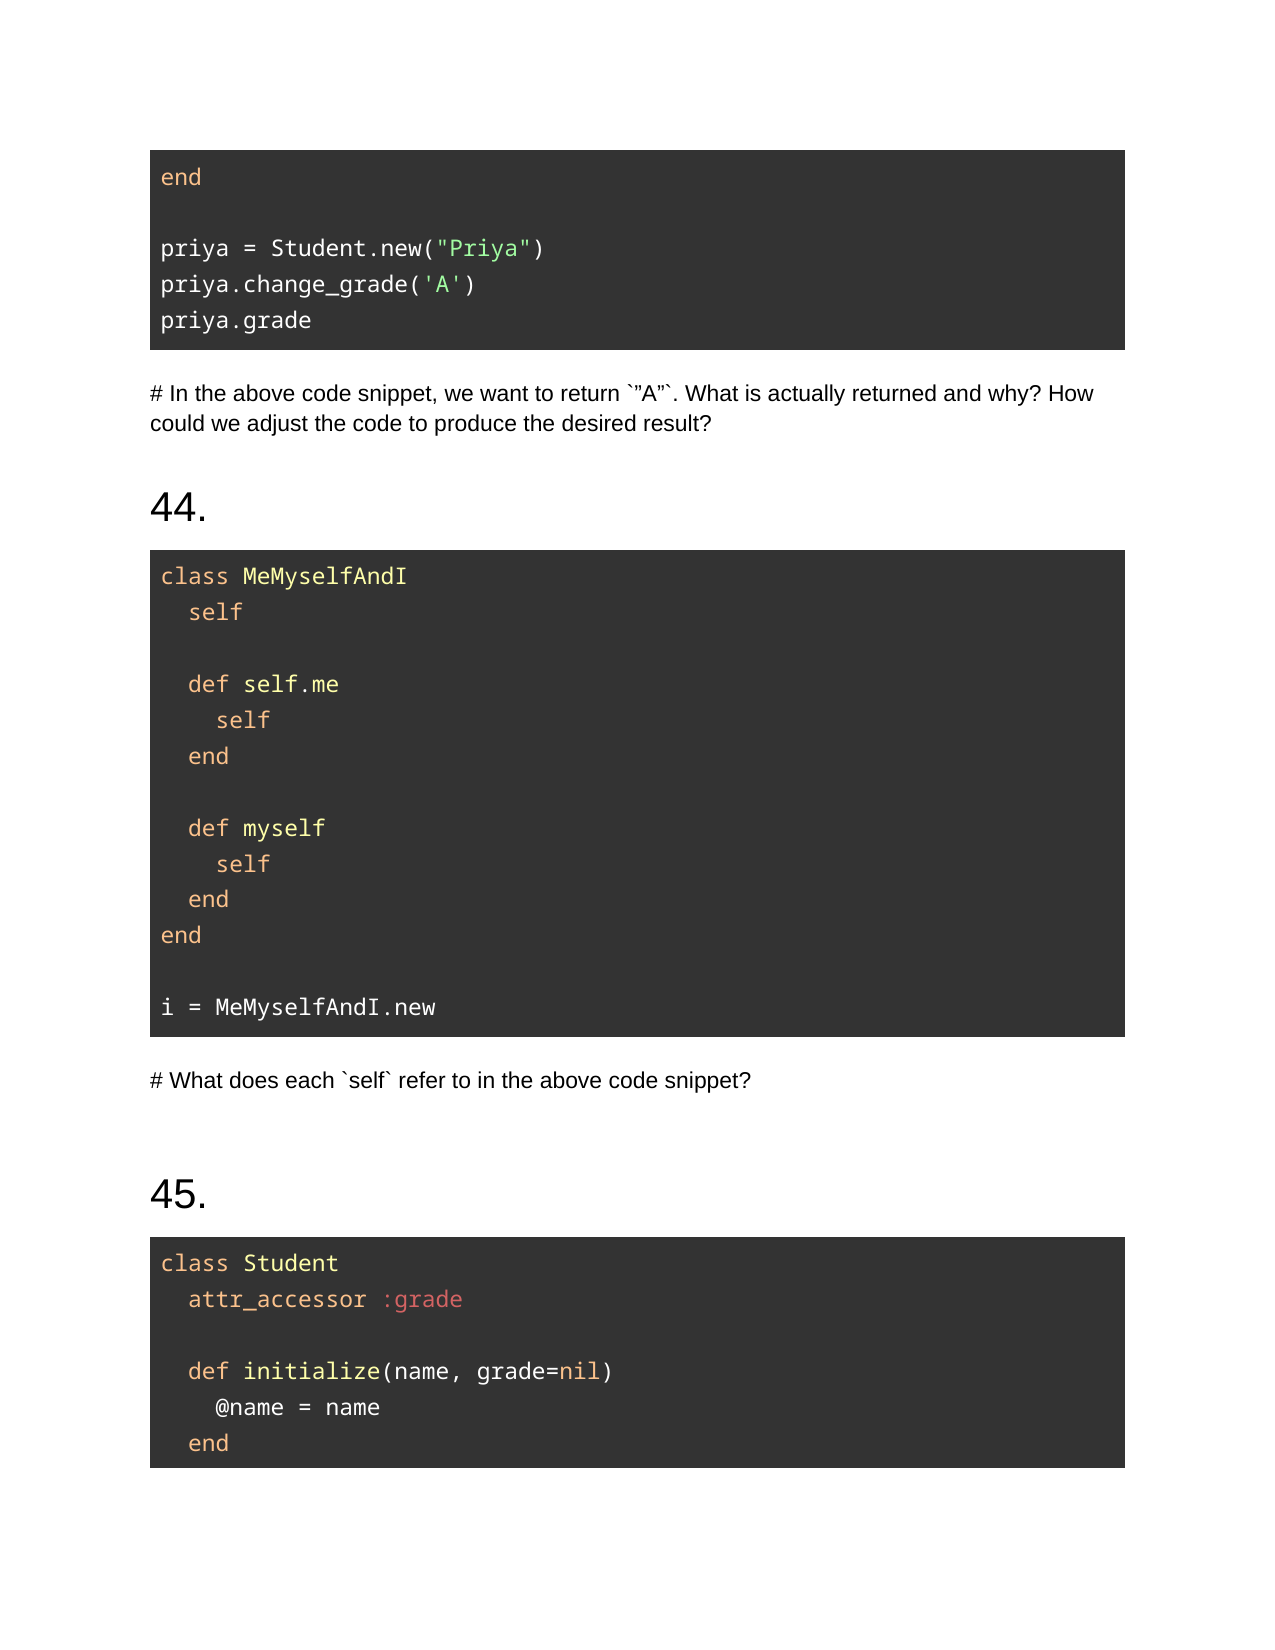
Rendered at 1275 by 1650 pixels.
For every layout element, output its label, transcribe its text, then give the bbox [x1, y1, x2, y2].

text # What does each `self` refer to in the above code snippet? [150, 1067, 1125, 1093]
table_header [150, 150, 1125, 350]
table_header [150, 1237, 1125, 1468]
subtitle 45. [150, 1169, 1125, 1217]
text # In the above code snippet, we want to return `”A”`. What is actually returned and why? How could we adjust the code to produce the desired result? [150, 380, 1125, 436]
subtitle 44. [150, 482, 1125, 530]
table_header class MeMyselfAndI self def self.me self end def myself self end end i = MeMyselfAndI.new [150, 550, 1125, 1037]
